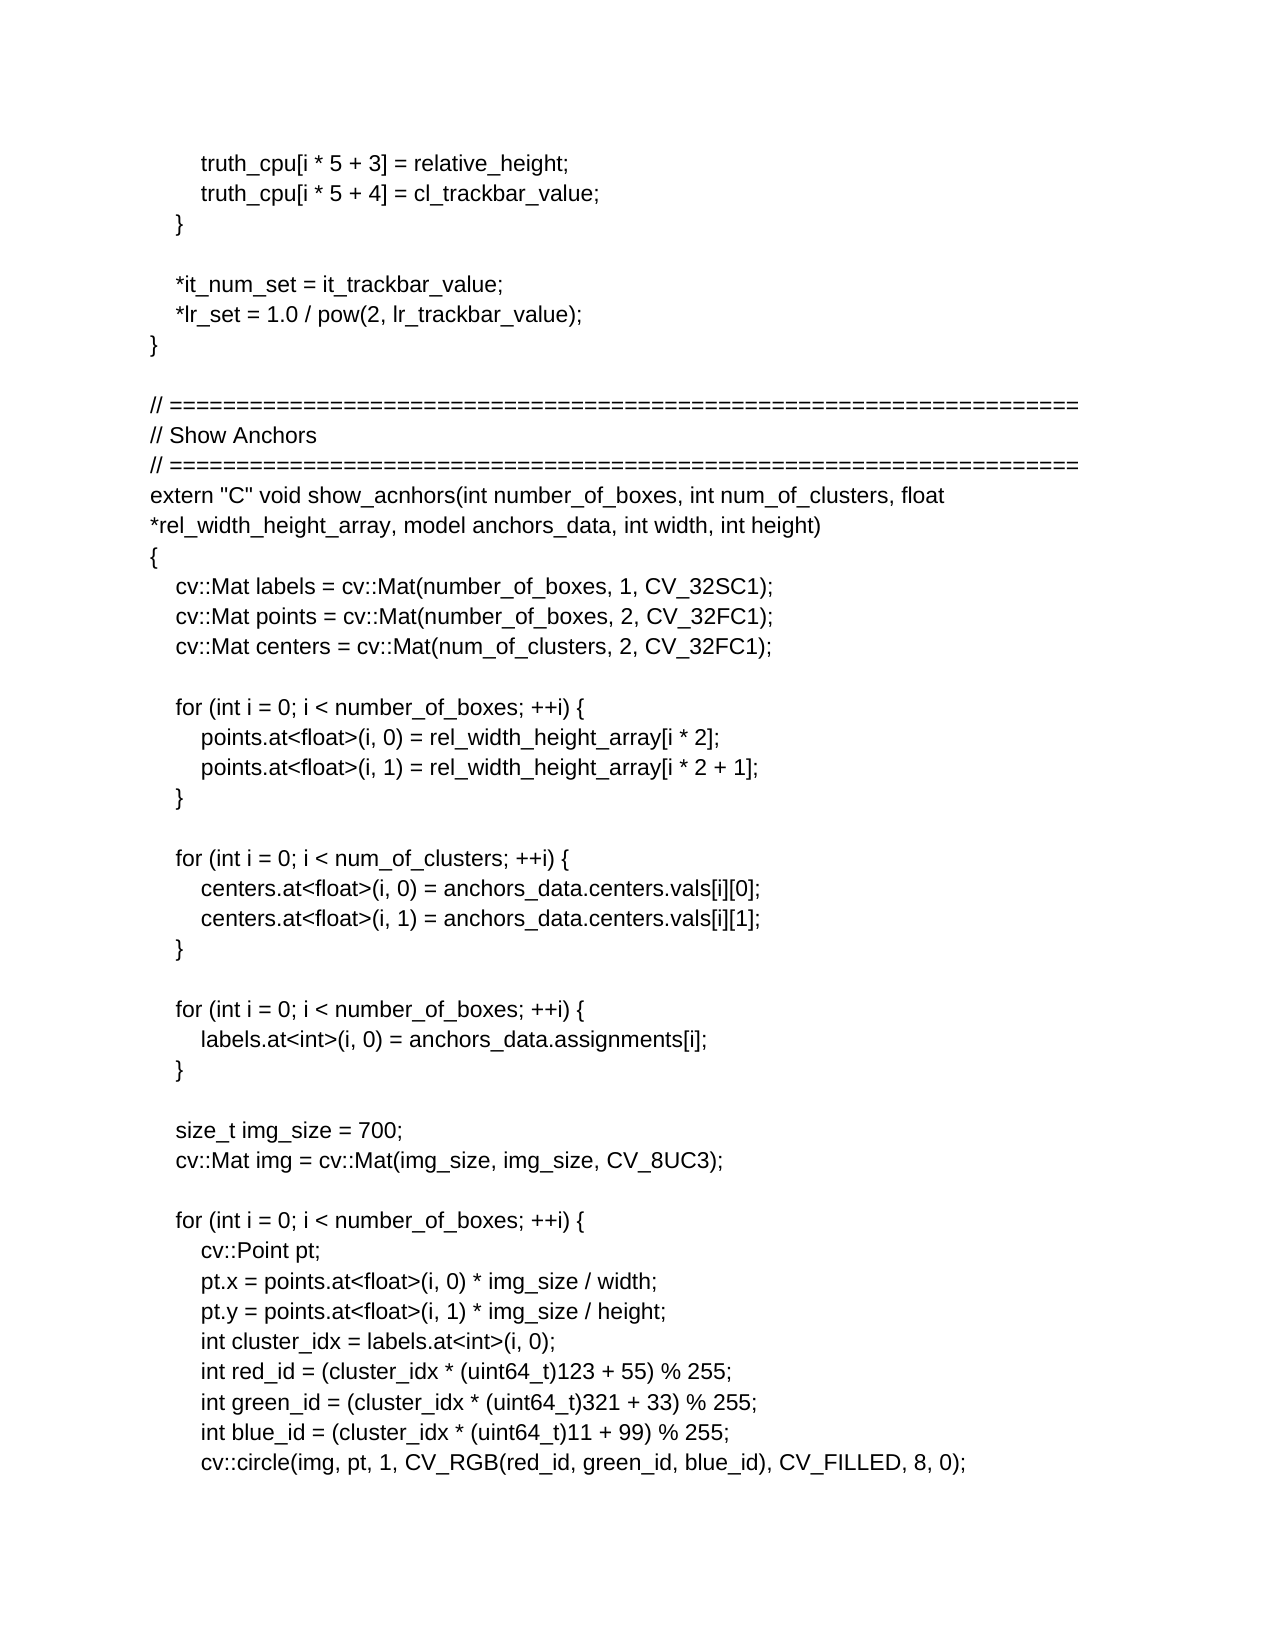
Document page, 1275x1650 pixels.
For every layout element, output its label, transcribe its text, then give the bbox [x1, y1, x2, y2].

text for (int i = 0; i < number_of_boxes; ++i) { [150, 694, 1125, 720]
text } [150, 331, 1125, 358]
text } [150, 1056, 1125, 1083]
text int cluster_idx = labels.at<int>(i, 0); [150, 1328, 1125, 1354]
text centers.at<float>(i, 1) = anchors_data.centers.vals[i][1]; [150, 905, 1125, 932]
text points.at<float>(i, 0) = rel_width_height_array[i * 2]; [150, 724, 1125, 750]
text for (int i = 0; i < num_of_clusters; ++i) { [150, 845, 1125, 871]
text pt.x = points.at<float>(i, 0) * img_size / width; [150, 1268, 1125, 1294]
text } [150, 210, 1125, 237]
text cv::Mat img = cv::Mat(img_size, img_size, CV_8UC3); [150, 1147, 1125, 1173]
text int blue_id = (cluster_idx * (uint64_t)11 + 99) % 255; [150, 1419, 1125, 1445]
text cv::Mat centers = cv::Mat(num_of_clusters, 2, CV_32FC1); [150, 633, 1125, 660]
text extern "C" void show_acnhors(int number_of_boxes, int num_of_clusters, float *rel_width_height_array, model anchors_data, int width, int height) [150, 482, 1125, 539]
text pt.y = points.at<float>(i, 1) * img_size / height; [150, 1298, 1125, 1324]
text labels.at<int>(i, 0) = anchors_data.assignments[i]; [150, 1026, 1125, 1052]
text // ==================================================================== [150, 452, 1125, 478]
text truth_cpu[i * 5 + 4] = cl_trackbar_value; [150, 180, 1125, 207]
text int red_id = (cluster_idx * (uint64_t)123 + 55) % 255; [150, 1358, 1125, 1385]
text for (int i = 0; i < number_of_boxes; ++i) { [150, 1207, 1125, 1234]
text } [150, 935, 1125, 962]
text cv::Mat points = cv::Mat(number_of_boxes, 2, CV_32FC1); [150, 603, 1125, 629]
text centers.at<float>(i, 0) = anchors_data.centers.vals[i][0]; [150, 875, 1125, 901]
text // ==================================================================== [150, 392, 1125, 418]
text } [150, 784, 1125, 811]
text *lr_set = 1.0 / pow(2, lr_trackbar_value); [150, 301, 1125, 327]
text *it_num_set = it_trackbar_value; [150, 271, 1125, 297]
text int green_id = (cluster_idx * (uint64_t)321 + 33) % 255; [150, 1388, 1125, 1415]
text points.at<float>(i, 1) = rel_width_height_array[i * 2 + 1]; [150, 754, 1125, 781]
text for (int i = 0; i < number_of_boxes; ++i) { [150, 996, 1125, 1022]
text size_t img_size = 700; [150, 1117, 1125, 1143]
text { [150, 543, 1125, 569]
text cv::Mat labels = cv::Mat(number_of_boxes, 1, CV_32SC1); [150, 573, 1125, 599]
text // Show Anchors [150, 422, 1125, 448]
text truth_cpu[i * 5 + 3] = relative_height; [150, 150, 1125, 176]
text cv::Point pt; [150, 1237, 1125, 1264]
text cv::circle(img, pt, 1, CV_RGB(red_id, green_id, blue_id), CV_FILLED, 8, 0); [150, 1449, 1125, 1475]
